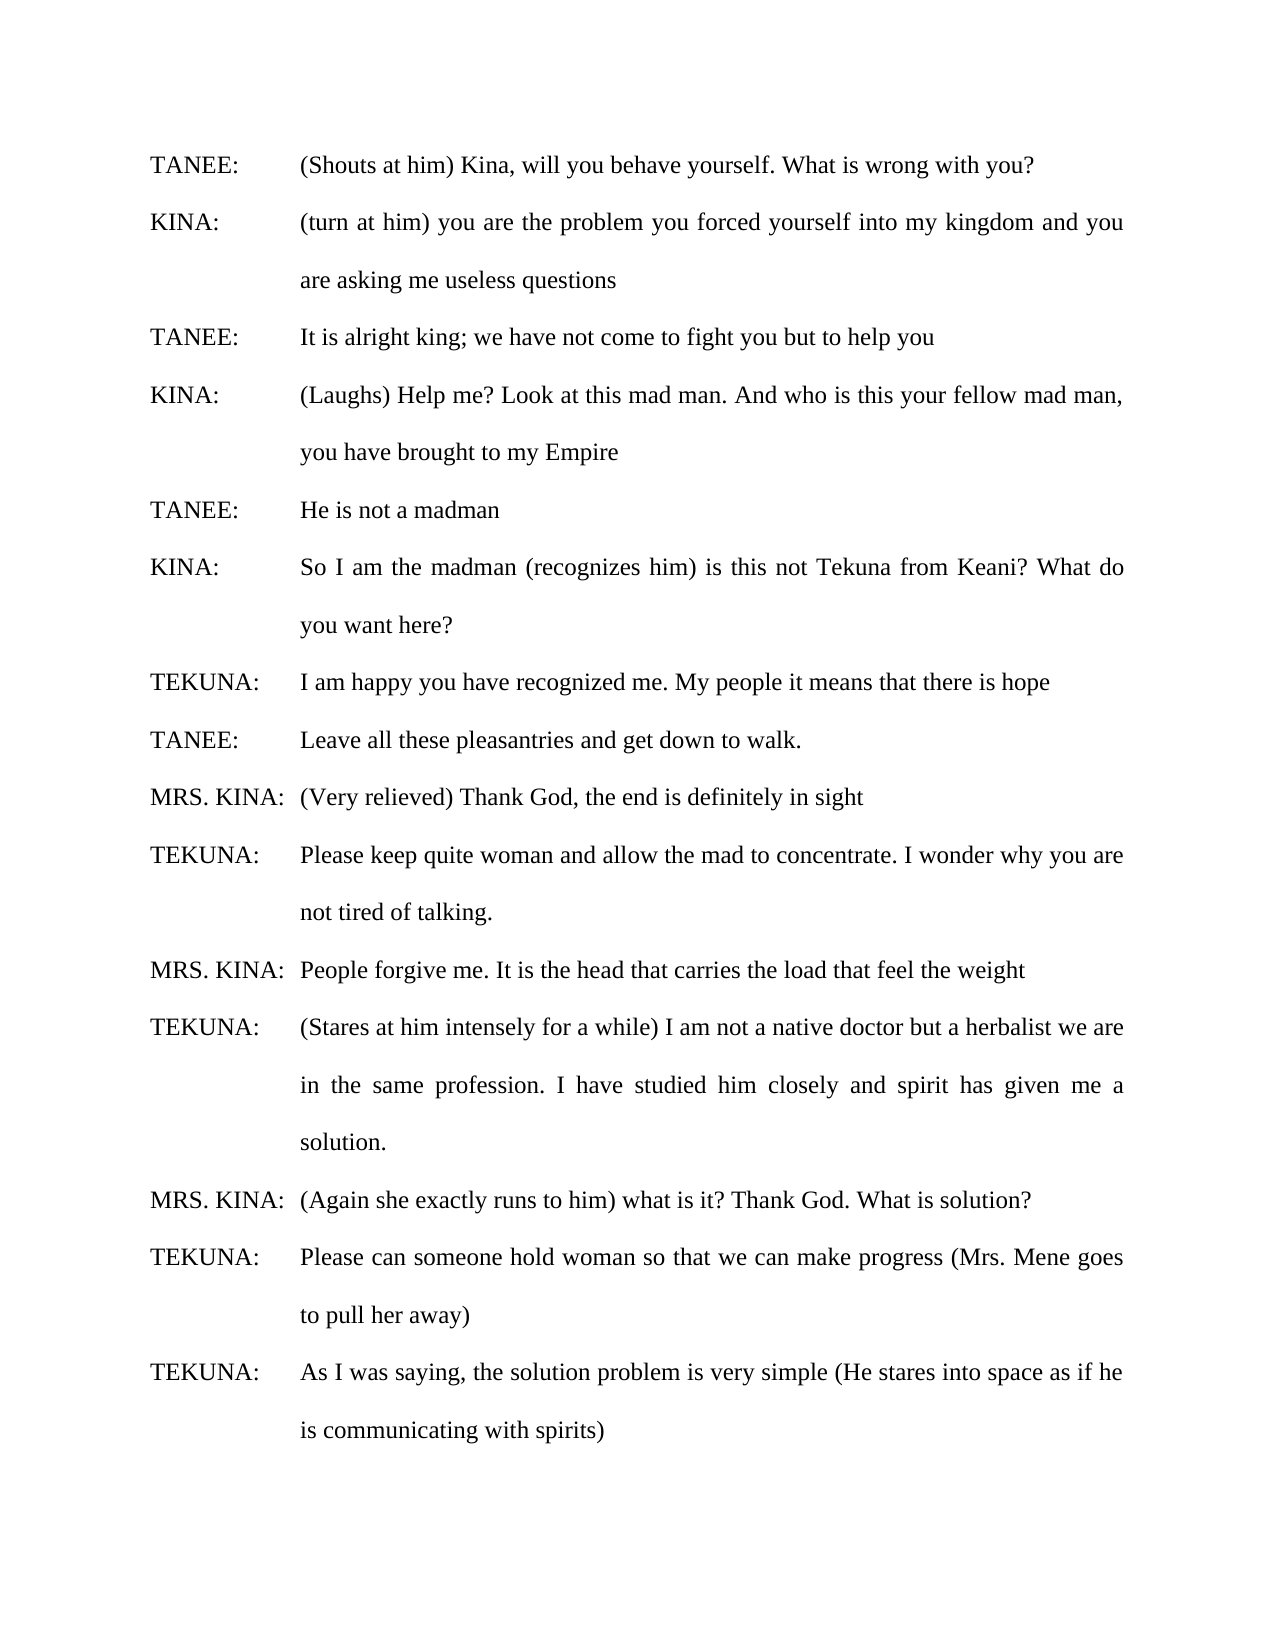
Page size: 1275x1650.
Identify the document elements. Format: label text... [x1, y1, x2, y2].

text MRS. KINA: (Again she exactly runs to him) what is it? Thank God. What is solution? [150, 1185, 1125, 1214]
text TANEE: Leave all these pleasantries and get down to walk. [150, 725, 1125, 754]
text MRS. KINA: People forgive me. It is the head that carries the load that feel the weight [150, 955, 1125, 984]
text TANEE: It is alright king; we have not come to fight you but to help you [150, 322, 1125, 351]
text TANEE: (Shouts at him) Kina, will you behave yourself. What is wrong with you? [150, 150, 1125, 179]
text TEKUNA: Please can someone hold woman so that we can make progress (Mrs. Mene goes to pull her away) [150, 1242, 1125, 1329]
text KINA: (turn at him) you are the problem you forced yourself into my kingdom and you are asking me useless questions [150, 207, 1125, 294]
text TANEE: He is not a madman [150, 495, 1125, 524]
text KINA: (Laughs) Help me? Look at this mad man. And who is this your fellow mad man, you have brought to my Empire [150, 380, 1125, 466]
text TEKUNA: Please keep quite woman and allow the mad to concentrate. I wonder why you are not tired of talking. [150, 840, 1125, 926]
text TEKUNA: As I was saying, the solution problem is very simple (He stares into space as if he is communicating with spirits) [150, 1357, 1125, 1444]
text TEKUNA: I am happy you have recognized me. My people it means that there is hope [150, 667, 1125, 696]
text KINA: So I am the madman (recognizes him) is this not Tekuna from Keani? What do you want here? [150, 552, 1125, 639]
text MRS. KINA: (Very relieved) Thank God, the end is definitely in sight [150, 782, 1125, 811]
text TEKUNA: (Stares at him intensely for a while) I am not a native doctor but a herbalist we are in the same profession. I have studied him closely and spirit has given me a solution. [150, 1012, 1125, 1156]
